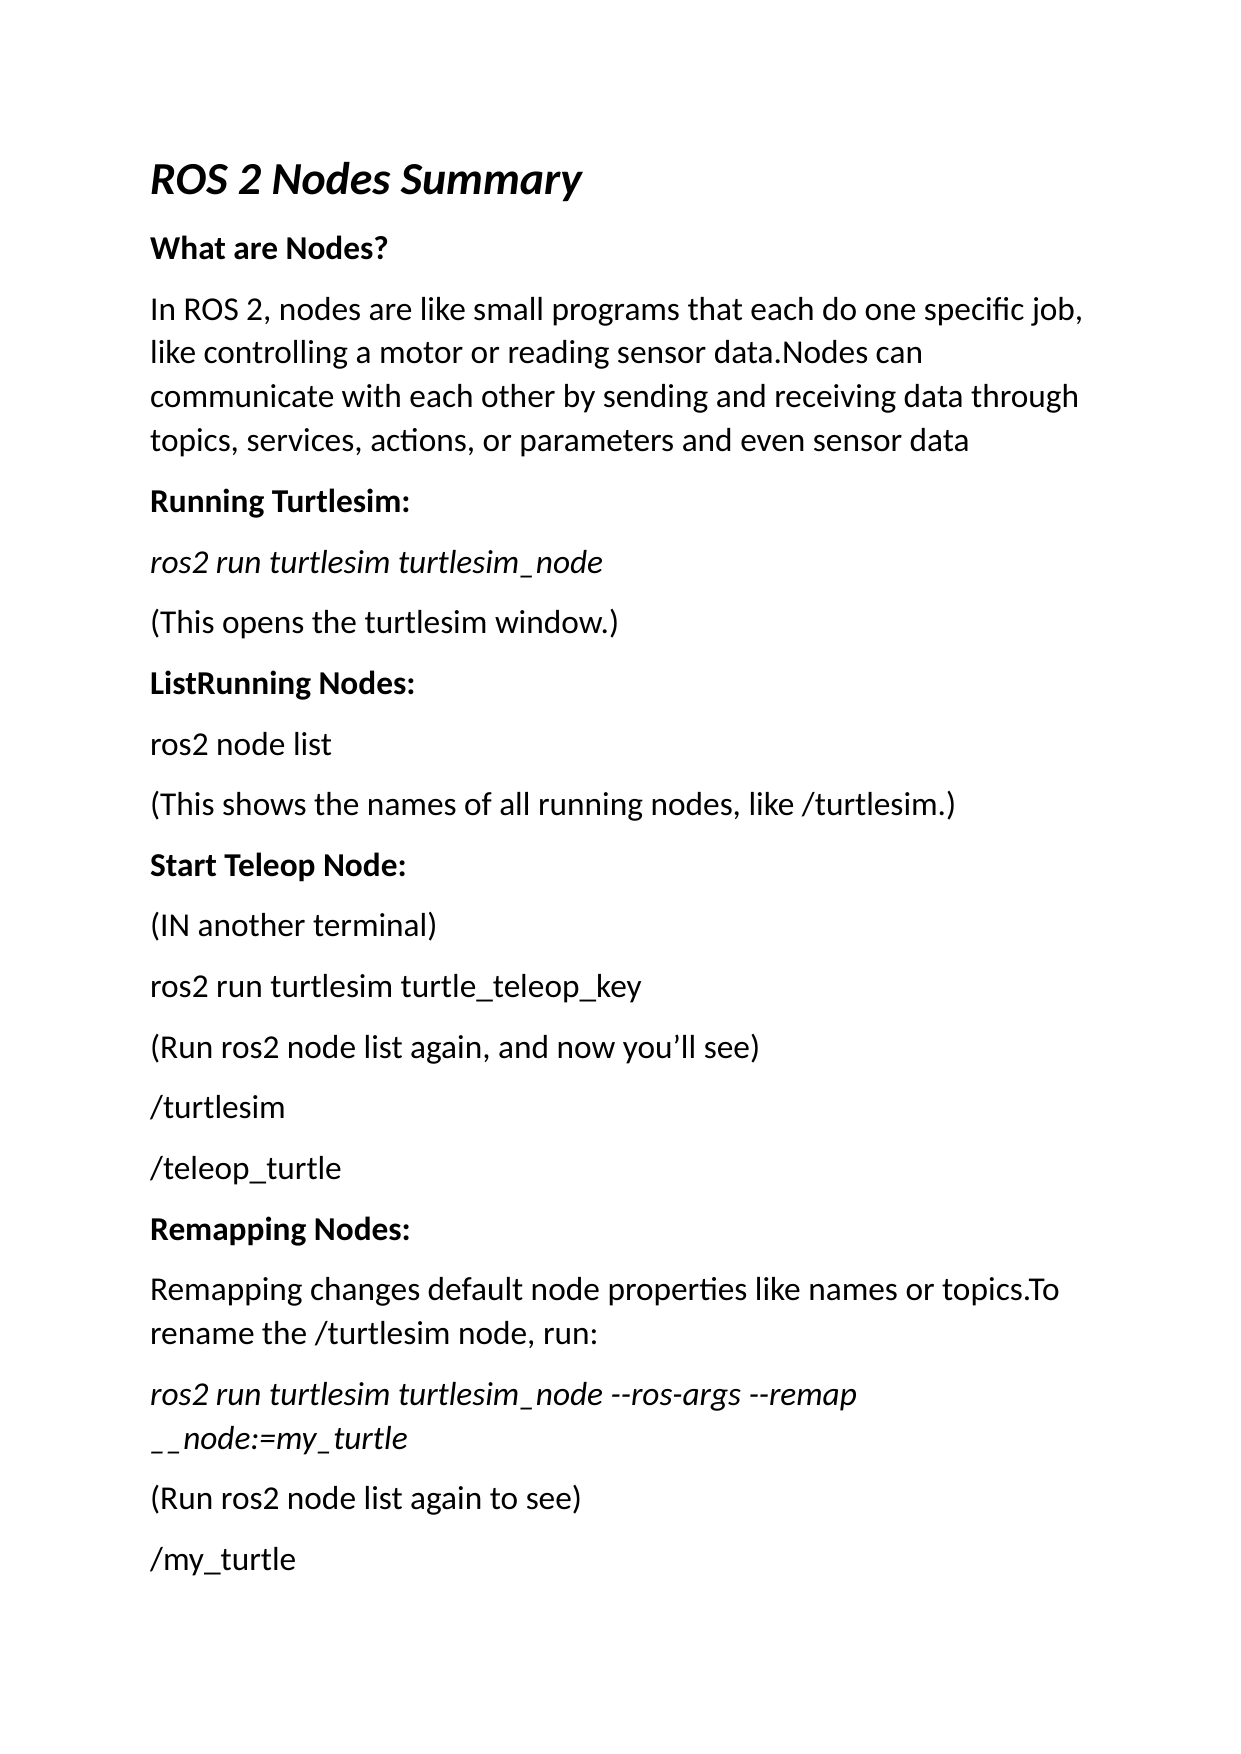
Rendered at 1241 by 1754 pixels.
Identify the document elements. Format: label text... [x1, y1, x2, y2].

text ROS 2 Nodes Summary [150, 150, 1090, 206]
text In ROS 2, nodes are like small programs that each do one specific job, like controlling a motor or reading sensor data.Nodes can communicate with each other by sending and receiving data through topics, services, actions, or parameters and even sensor data [150, 288, 1090, 460]
text Remapping Nodes: [150, 1208, 1090, 1248]
text /my_turtle [150, 1538, 1090, 1579]
text ros2 run turtlesim turtlesim_node --ros-args --remap __node:=my_turtle [150, 1373, 1090, 1457]
text /turtlesim [150, 1086, 1090, 1127]
text Remapping changes default node properties like names or topics.To rename the /turtlesim node, run: [150, 1268, 1090, 1353]
text (Run ros2 node list again to see) [150, 1477, 1090, 1518]
text /teleop_turtle [150, 1147, 1090, 1188]
text (This opens the turtlesim window.) [150, 601, 1090, 642]
text What are Nodes? [150, 227, 1090, 268]
text (Run ros2 node list again, and now you’ll see) [150, 1026, 1090, 1066]
text ros2 node list [150, 723, 1090, 763]
text Running Turtlesim: [150, 480, 1090, 521]
text ros2 run turtlesim turtle_teleop_key [150, 965, 1090, 1006]
text (This shows the names of all running nodes, like /turtlesim.) [150, 783, 1090, 824]
text ros2 run turtlesim turtlesim_node [150, 541, 1090, 581]
text ListRunning Nodes: [150, 662, 1090, 703]
text Start Teleop Node: [150, 844, 1090, 884]
text (IN another terminal) [150, 904, 1090, 945]
